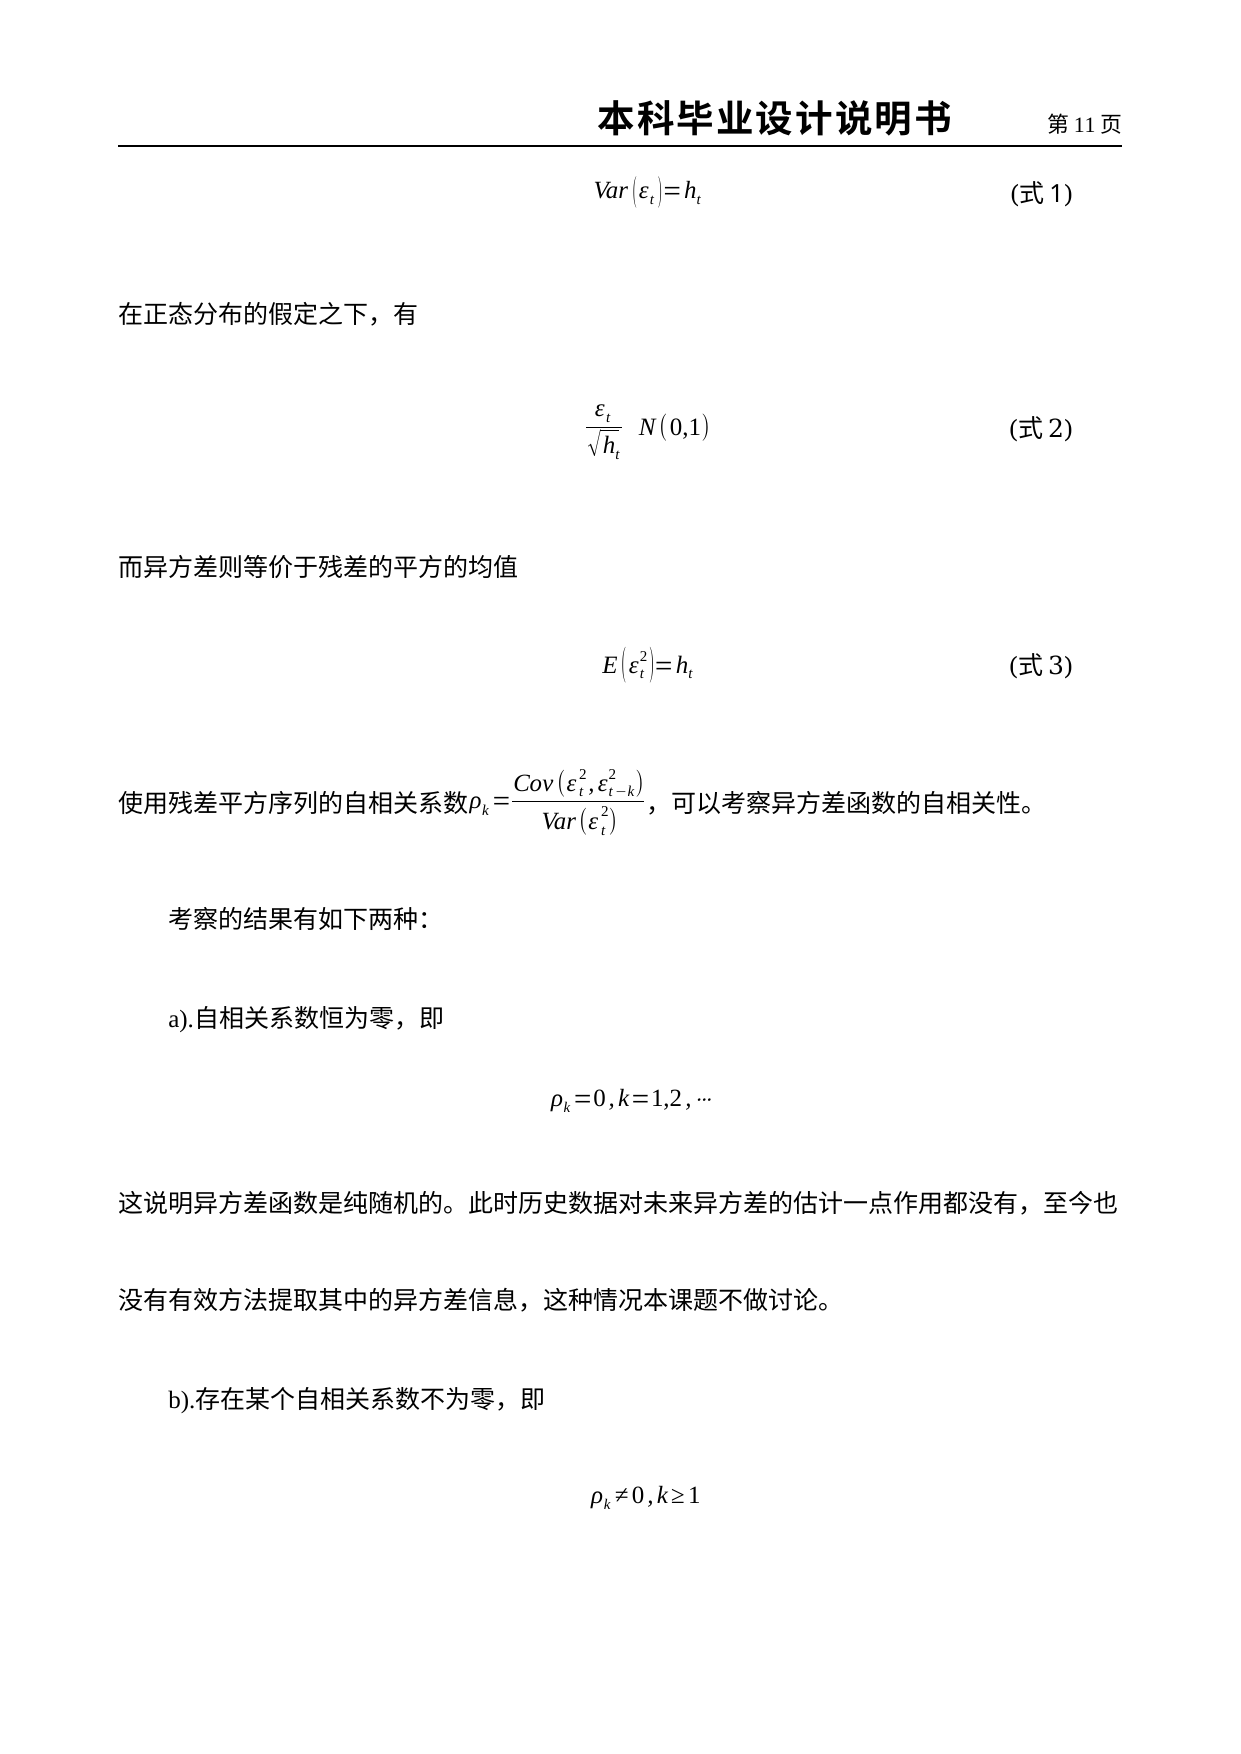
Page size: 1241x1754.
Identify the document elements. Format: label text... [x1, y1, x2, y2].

text 而异方差则等价于残差的平方的均值 [118, 533, 1122, 598]
text (式3) [118, 632, 1122, 697]
text b).存在某个自相关系数不为零，即 [118, 1366, 1122, 1431]
text (式1) [118, 160, 1122, 225]
text a).自相关系数恒为零，即 [118, 984, 1122, 1049]
text 考察的结果有如下两种： [118, 885, 1122, 950]
text 使用残差平方序列的自相关系数，可以考察异方差函数的自相关性。 [118, 753, 1122, 851]
text 这说明异方差函数是纯随机的。此时历史数据对未来异方差的估计一点作用都没有，至今也没有有效方法提取其中的异方差信息，这种情况本课题不做讨论。 [118, 1169, 1122, 1331]
text 在正态分布的假定之下，有 [118, 281, 1122, 346]
text (式2) [118, 380, 1122, 477]
